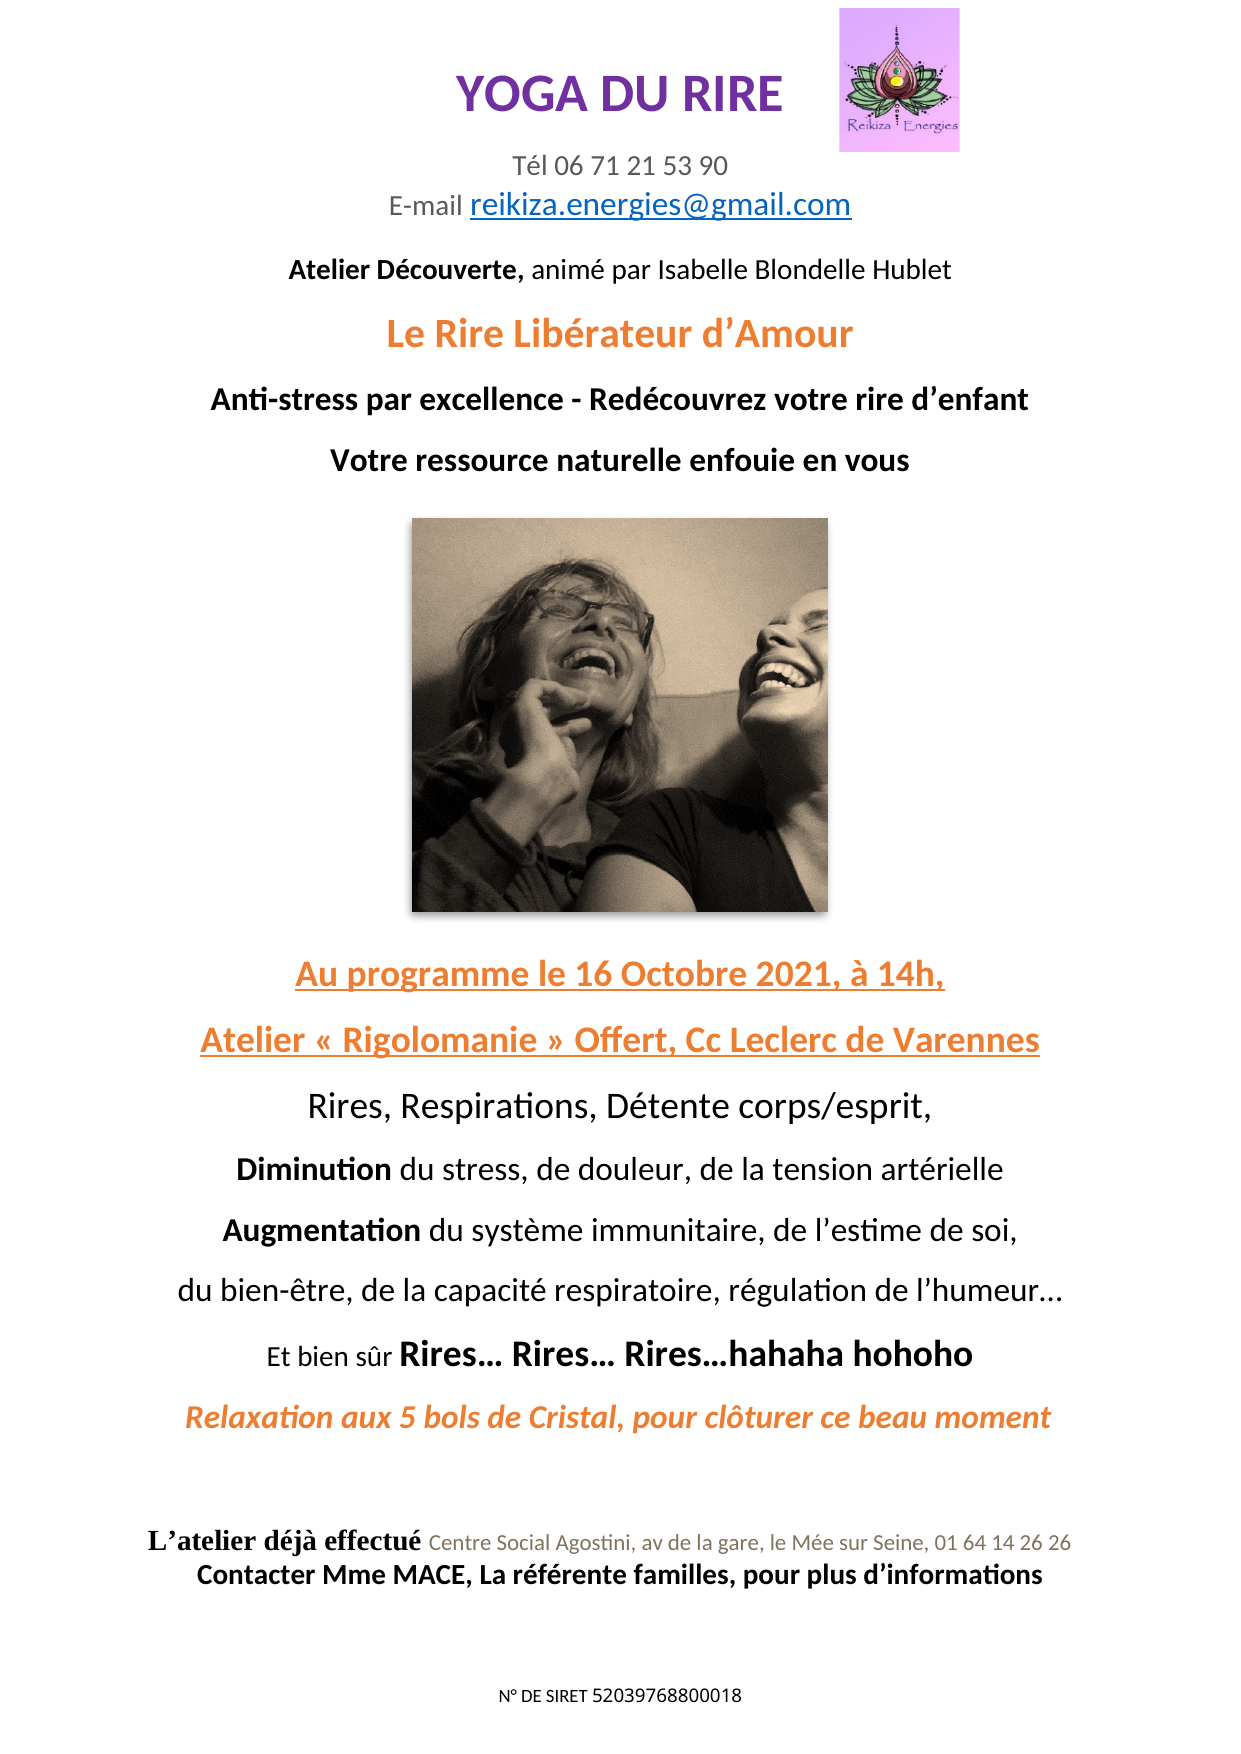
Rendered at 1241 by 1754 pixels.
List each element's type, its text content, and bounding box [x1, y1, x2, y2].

text Relaxation aux 5 bols de Cristal, pour clôturer ce beau moment [148, 1396, 1093, 1437]
text Au programme le 16 Octobre 2021, à 14h, [148, 949, 1093, 995]
text Et bien sûr Rires… Rires… Rires…hahaha hohoho [148, 1330, 1093, 1376]
picture [839, 8, 960, 152]
text Anti-stress par excellence - Redécouvrez votre rire d’enfant [148, 378, 1093, 419]
text L’atelier déjà effectué Centre Social Agostini, av de la gare, le Mée sur Seine, 01 64 14 26 26 [148, 1523, 1093, 1556]
text Contacter Mme MACE, La référente familles, pour plus d’informations [148, 1556, 1093, 1592]
text Rires, Respirations, Détente corps/esprit, [148, 1082, 1093, 1128]
text du bien-être, de la capacité respiratoire, régulation de l’humeur… [148, 1269, 1093, 1310]
text Le Rire Libérateur d’Amour [148, 307, 1093, 357]
text Atelier « Rigolomanie » Offert, Cc Leclerc de Varennes [148, 1016, 1093, 1062]
text Diminution du stress, de douleur, de la tension artérielle [148, 1148, 1093, 1189]
text Augmentation du système immunitaire, de l’estime de soi, [148, 1209, 1093, 1249]
text Atelier Découverte, animé par Isabelle Blondelle Hublet [148, 251, 1093, 287]
text Votre ressource naturelle enfouie en vous [148, 439, 1093, 479]
